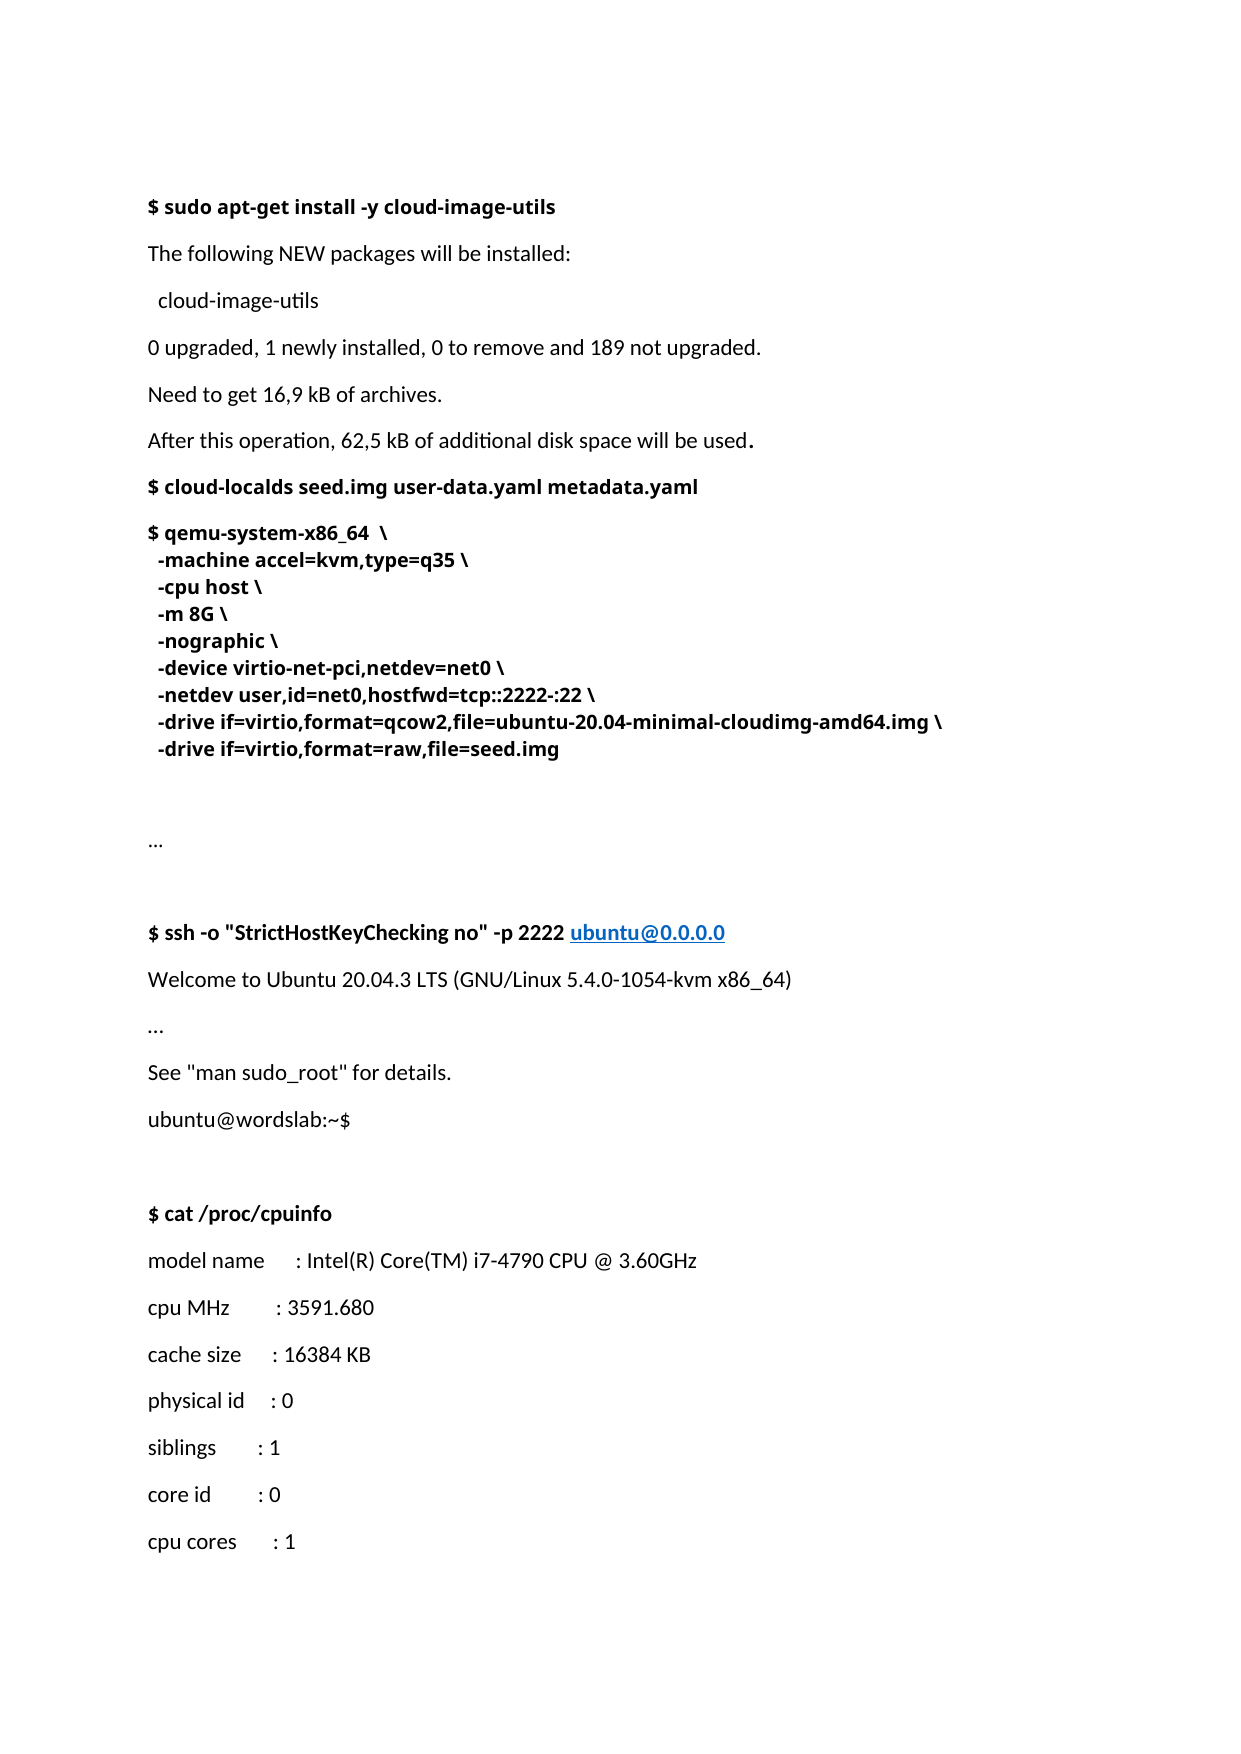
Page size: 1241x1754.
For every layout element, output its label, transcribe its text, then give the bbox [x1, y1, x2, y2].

text 0 upgraded, 1 newly installed, 0 to remove and 189 not upgraded. [148, 333, 1093, 361]
text -nographic \ [148, 627, 1093, 654]
text -machine accel=kvm,type=q35 \ [148, 546, 1093, 573]
text $ ssh -o "StrictHostKeyChecking no" -p 2222 ubuntu@0.0.0.0 [148, 918, 1093, 946]
text -drive if=virtio,format=qcow2,file=ubuntu-20.04-minimal-cloudimg-amd64.img \ [148, 708, 1093, 735]
text -drive if=virtio,format=raw,file=seed.img [148, 735, 1093, 762]
text model name : Intel(R) Core(TM) i7-4790 CPU @ 3.60GHz [148, 1246, 1093, 1274]
text $ cat /proc/cpuinfo [148, 1199, 1093, 1227]
text $ sudo apt-get install -y cloud-image-utils [148, 193, 1093, 220]
text $ qemu-system-x86_64 \ [148, 519, 1093, 546]
text physical id : 0 [148, 1387, 1093, 1415]
text cpu cores : 1 [148, 1527, 1093, 1555]
text -m 8G \ [148, 600, 1093, 627]
text The following NEW packages will be installed: [148, 239, 1093, 267]
text -device virtio-net-pci,netdev=net0 \ [148, 654, 1093, 681]
text cpu MHz : 3591.680 [148, 1293, 1093, 1321]
text -cpu host \ [148, 573, 1093, 600]
text … [148, 1012, 1093, 1040]
text … [148, 826, 1093, 853]
text $ cloud-localds seed.img user-data.yaml metadata.yaml [148, 473, 1093, 500]
text After this operation, 62,5 kB of additional disk space will be used. [148, 427, 1093, 454]
text See "man sudo_root" for details. [148, 1058, 1093, 1087]
text Need to get 16,9 kB of archives. [148, 380, 1093, 408]
text cache size : 16384 KB [148, 1340, 1093, 1368]
text ubuntu@wordslab:~$ [148, 1105, 1093, 1133]
text Welcome to Ubuntu 20.04.3 LTS (GNU/Linux 5.4.0-1054-kvm x86_64) [148, 965, 1093, 993]
text cloud-image-utils [148, 286, 1093, 314]
text core id : 0 [148, 1480, 1093, 1508]
text -netdev user,id=net0,hostfwd=tcp::2222-:22 \ [148, 681, 1093, 708]
text siblings : 1 [148, 1433, 1093, 1462]
